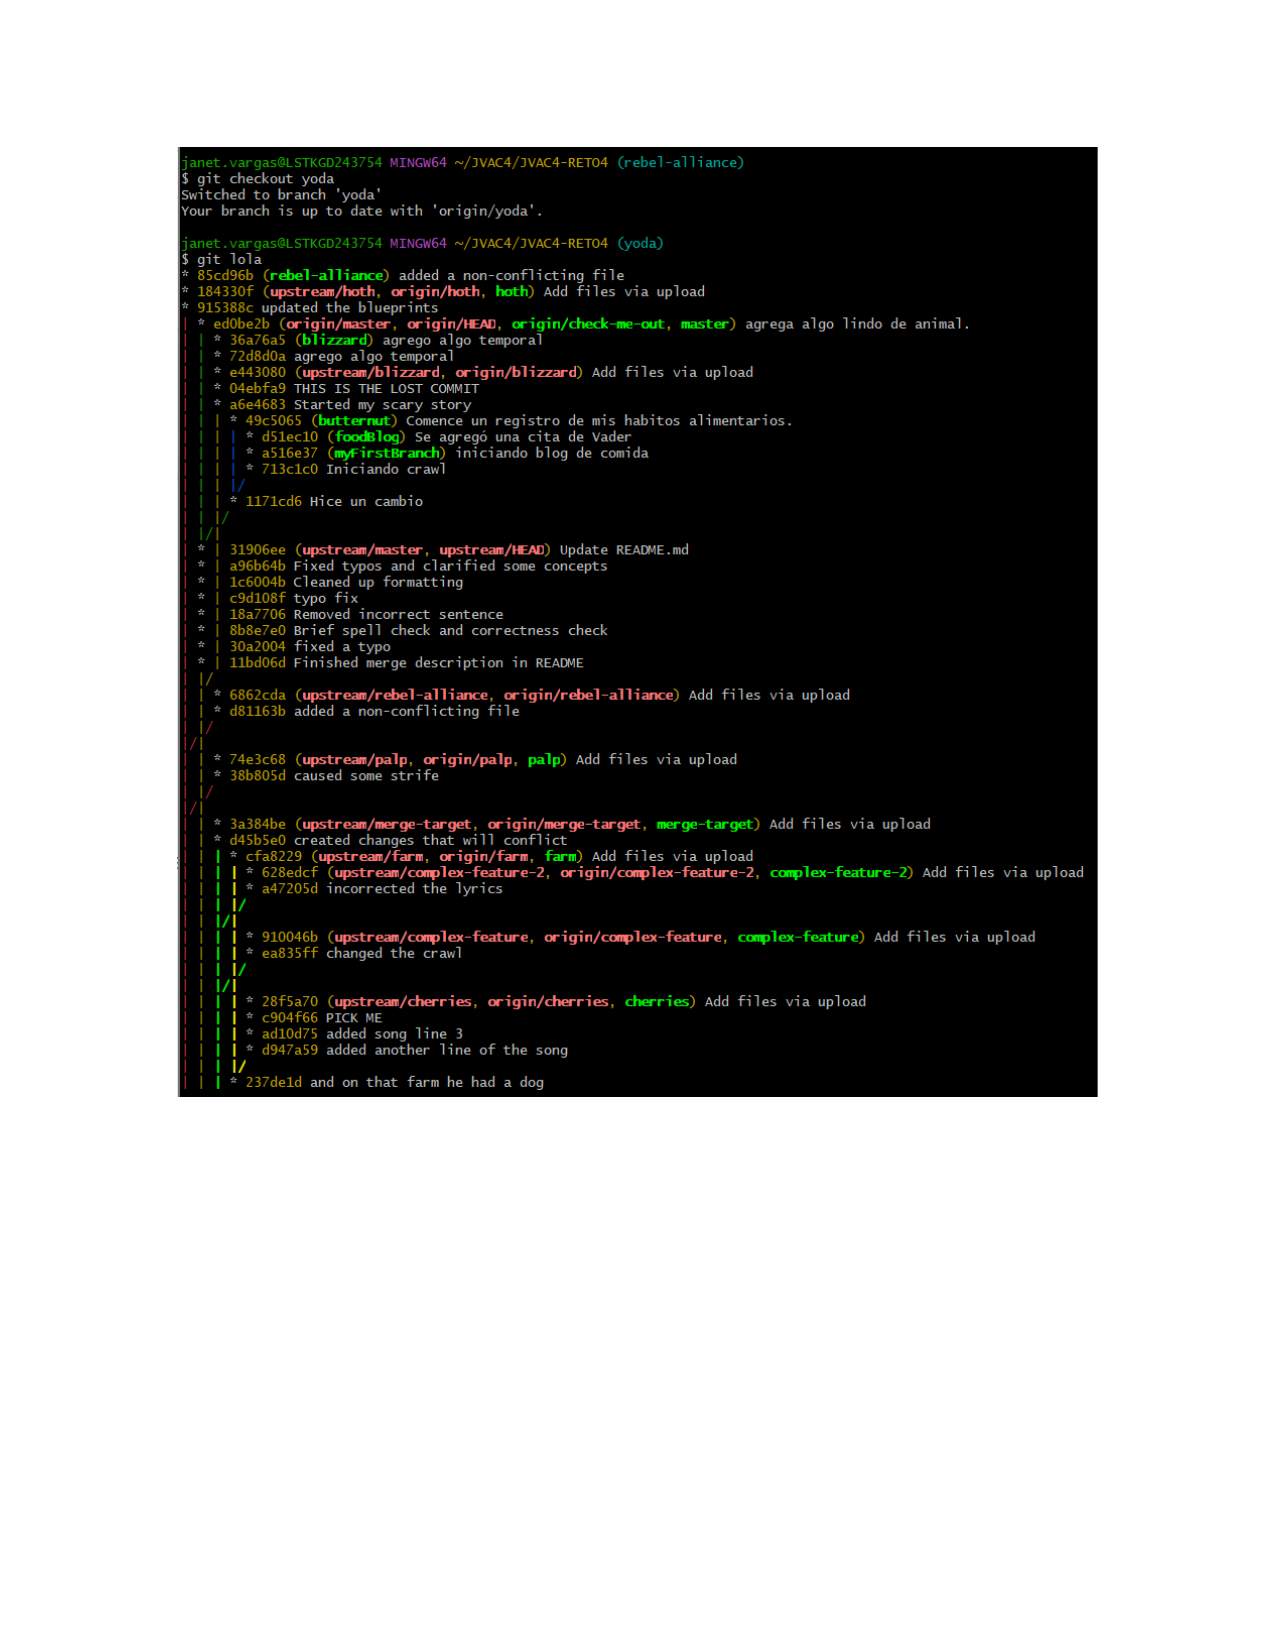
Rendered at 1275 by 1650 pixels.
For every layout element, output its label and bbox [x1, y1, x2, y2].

picture [177, 147, 1098, 1097]
